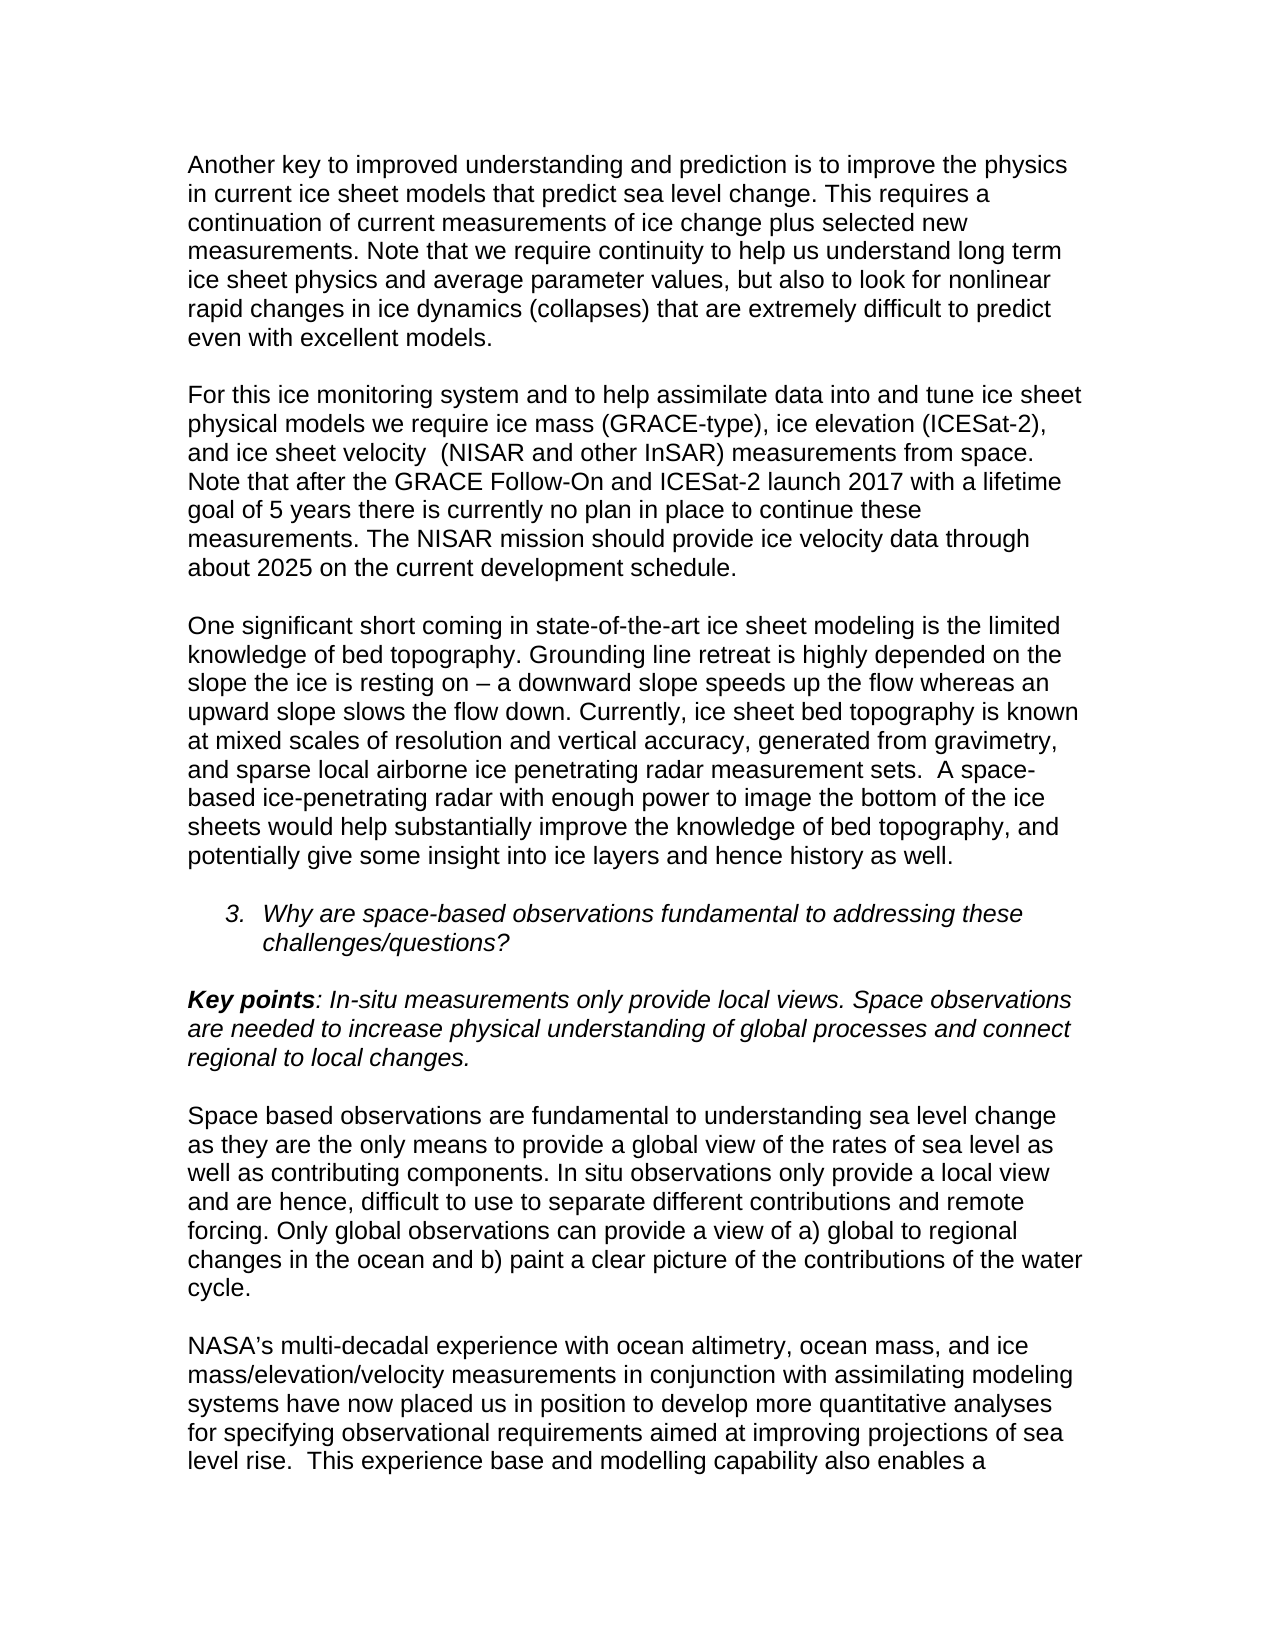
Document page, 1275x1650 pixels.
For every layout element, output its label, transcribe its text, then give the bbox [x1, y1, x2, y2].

text Key points: In-situ measurements only provide local views. Space observations are needed to increase physical understanding of global processes and connect regional to local changes. [187, 985, 1087, 1072]
text One significant short coming in state-of-the-art ice sheet modeling is the limited knowledge of bed topography. Grounding line retreat is highly depended on the slope the ice is resting on – a downward slope speeds up the flow whereas an upward slope slows the flow down. Currently, ice sheet bed topography is known at mixed scales of resolution and vertical accuracy, generated from gravimetry, and sparse local airborne ice penetrating radar measurement sets. A space-based ice-penetrating radar with enough power to image the bottom of the ice sheets would help substantially improve the knowledge of bed topography, and potentially give some insight into ice layers and hence history as well. [187, 611, 1087, 869]
text For this ice monitoring system and to help assimilate data into and tune ice sheet physical models we require ice mass (GRACE-type), ice elevation (ICESat-2), and ice sheet velocity (NISAR and other InSAR) measurements from space. Note that after the GRACE Follow-On and ICESat-2 launch 2017 with a lifetime goal of 5 years there is currently no plan in place to continue these measurements. The NISAR mission should provide ice velocity data through about 2025 on the current development schedule. [187, 380, 1087, 582]
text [187, 1331, 1087, 1475]
list Why are space-based observations fundamental to addressing these challenges/questions? [225, 899, 1087, 956]
text Space based observations are fundamental to understanding sea level change as they are the only means to provide a global view of the rates of sea level as well as contributing components. In situ observations only provide a local view and are hence, difficult to use to separate different contributions and remote forcing. Only global observations can provide a view of a) global to regional changes in the ocean and b) paint a clear picture of the contributions of the water cycle. [187, 1101, 1087, 1302]
text Another key to improved understanding and prediction is to improve the physics in current ice sheet models that predict sea level change. This requires a continuation of current measurements of ice change plus selected new measurements. Note that we require continuity to help us understand long term ice sheet physics and average parameter values, but also to look for nonlinear rapid changes in ice dynamics (collapses) that are extremely difficult to predict even with excellent models. [187, 150, 1087, 351]
